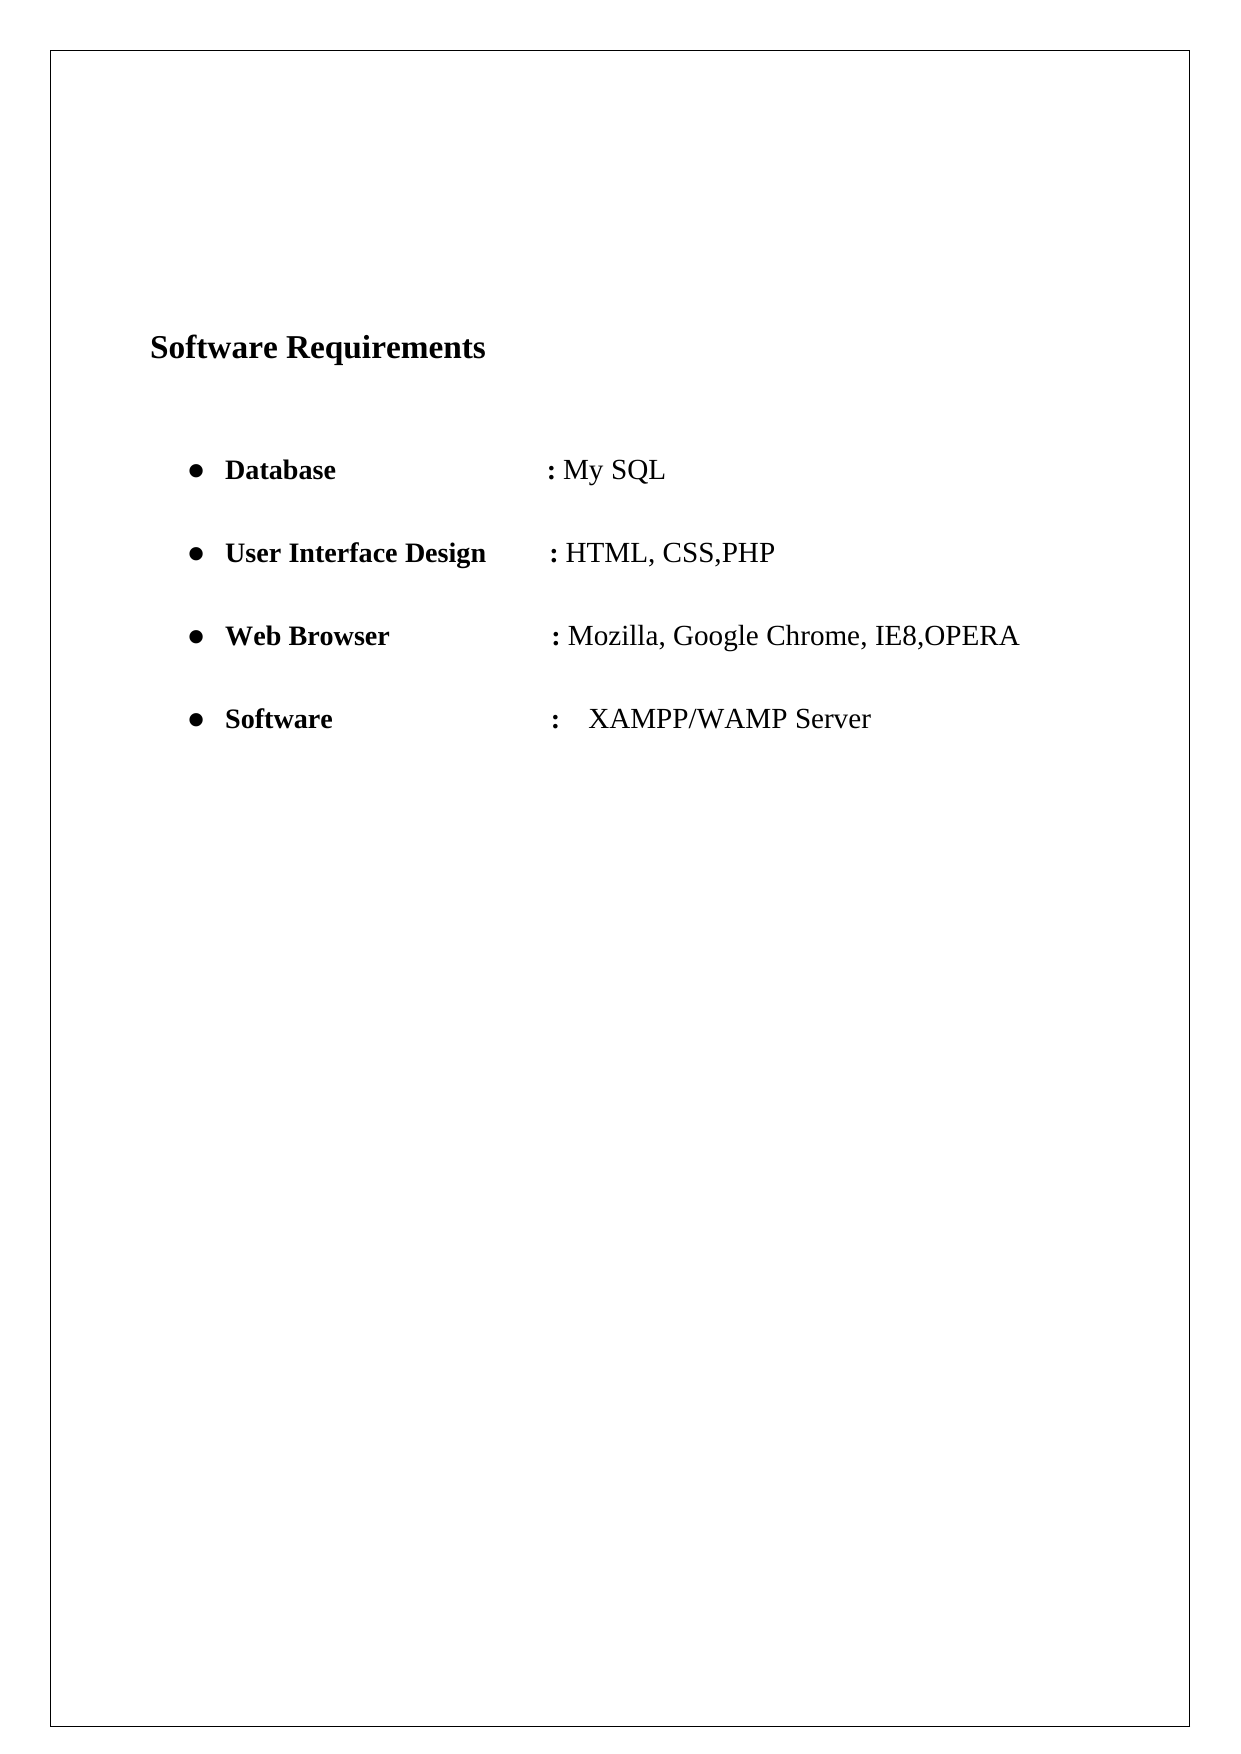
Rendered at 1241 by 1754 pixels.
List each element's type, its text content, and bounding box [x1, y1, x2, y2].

list Database : My SQL [187, 452, 1103, 486]
list Web Browser : Mozilla, Google Chrome, IE8,OPERA [187, 618, 1103, 651]
list User Interface Design : HTML, CSS,PHP [187, 535, 1103, 569]
list Software : XAMPP/WAMP Server [187, 701, 1103, 734]
subtitle Software Requirements [150, 328, 1103, 366]
